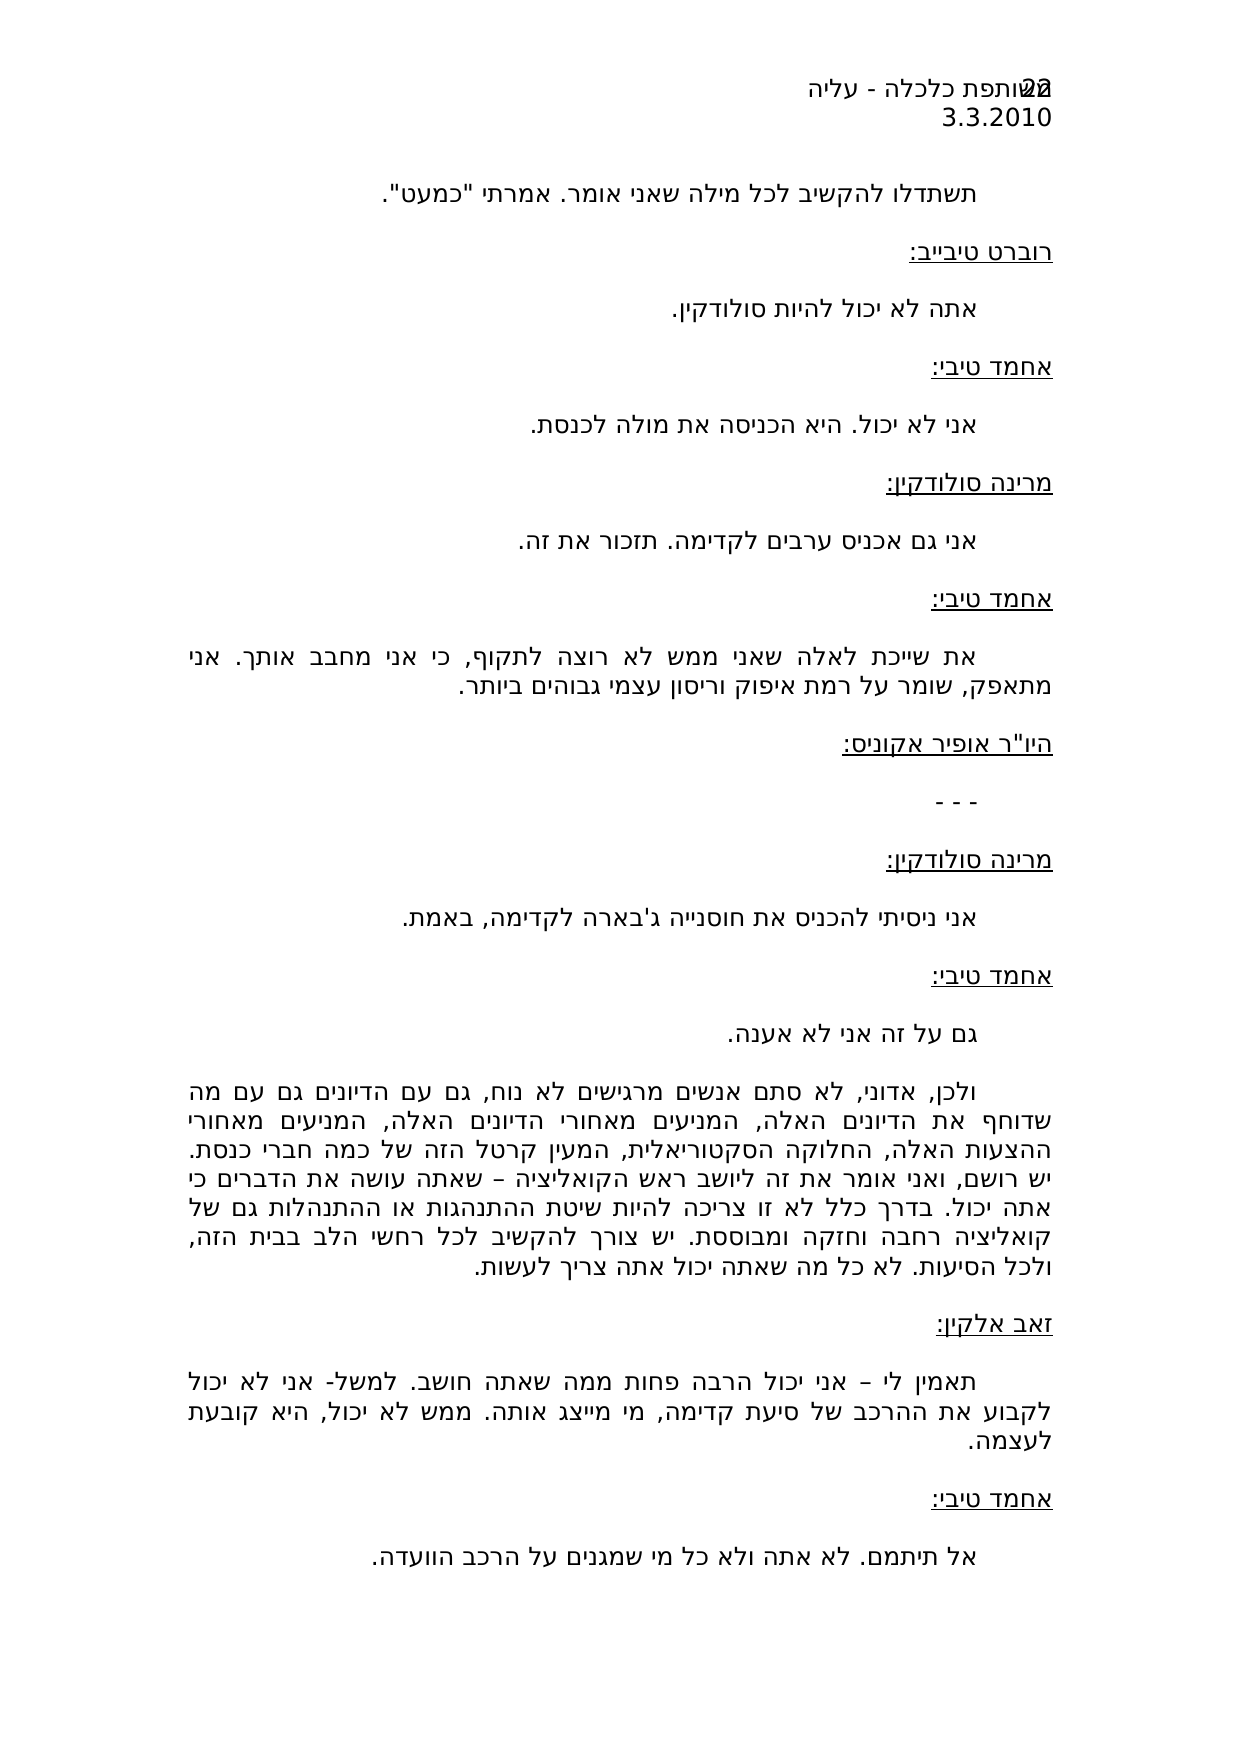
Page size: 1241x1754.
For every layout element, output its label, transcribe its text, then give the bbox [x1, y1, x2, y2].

text זאב אלקין: [187, 1309, 1053, 1339]
text היו"ר אופיר אקוניס: [187, 729, 1053, 758]
text אחמד טיבי: [187, 352, 1053, 382]
text מרינה סולודקין: [187, 845, 1053, 874]
text אחמד טיבי: [187, 584, 1053, 613]
text אחמד טיבי: [187, 961, 1053, 990]
text אל תיתמם. לא אתה ולא כל מי שמגנים על הרכב הוועדה. [187, 1542, 1053, 1571]
text ולכן, אדוני, לא סתם אנשים מרגישים לא נוח, גם עם הדיונים גם עם מה שדוחף את הדיונים האלה, המניעים מאחורי הדיונים האלה, המניעים מאחורי ההצעות האלה, החלוקה הסקטוריאלית, המעין קרטל הזה של כמה חברי כנסת. יש רושם, ואני אומר את זה ליושב ראש הקואליציה – שאתה עושה את הדברים כי אתה יכול. בדרך כלל לא זו צריכה להיות שיטת ההתנהגות או ההתנהלות גם של קואליציה רחבה וחזקה ומבוססת. יש צורך להקשיב לכל רחשי הלב בבית הזה, ולכל הסיעות. לא כל מה שאתה יכול אתה צריך לעשות. [187, 1077, 1053, 1281]
text אתה לא יכול להיות סולודקין. [187, 294, 1053, 324]
text תשתדלו להקשיב לכל מילה שאני אומר. אמרתי "כמעט". [187, 179, 1053, 208]
text אחמד טיבי: [187, 1484, 1053, 1513]
text אני גם אכניס ערבים לקדימה. תזכור את זה. [187, 526, 1053, 555]
text את שייכת לאלה שאני ממש לא רוצה לתקוף, כי אני מחבב אותך. אני מתאפק, שומר על רמת איפוק וריסון עצמי גבוהים ביותר. [187, 642, 1053, 700]
text אני ניסיתי להכניס את חוסנייה ג'בארה לקדימה, באמת. [187, 903, 1053, 932]
text מרינה סולודקין: [187, 468, 1053, 497]
text גם על זה אני לא אענה. [187, 1019, 1053, 1048]
text תאמין לי – אני יכול הרבה פחות ממה שאתה חושב. למשל- אני לא יכול לקבוע את ההרכב של סיעת קדימה, מי מייצג אותה. ממש לא יכול, היא קובעת לעצמה. [187, 1367, 1053, 1455]
text - - - [187, 787, 1053, 816]
text אני לא יכול. היא הכניסה את מולה לכנסת. [187, 410, 1053, 439]
text רוברט טיבייב: [187, 237, 1053, 266]
